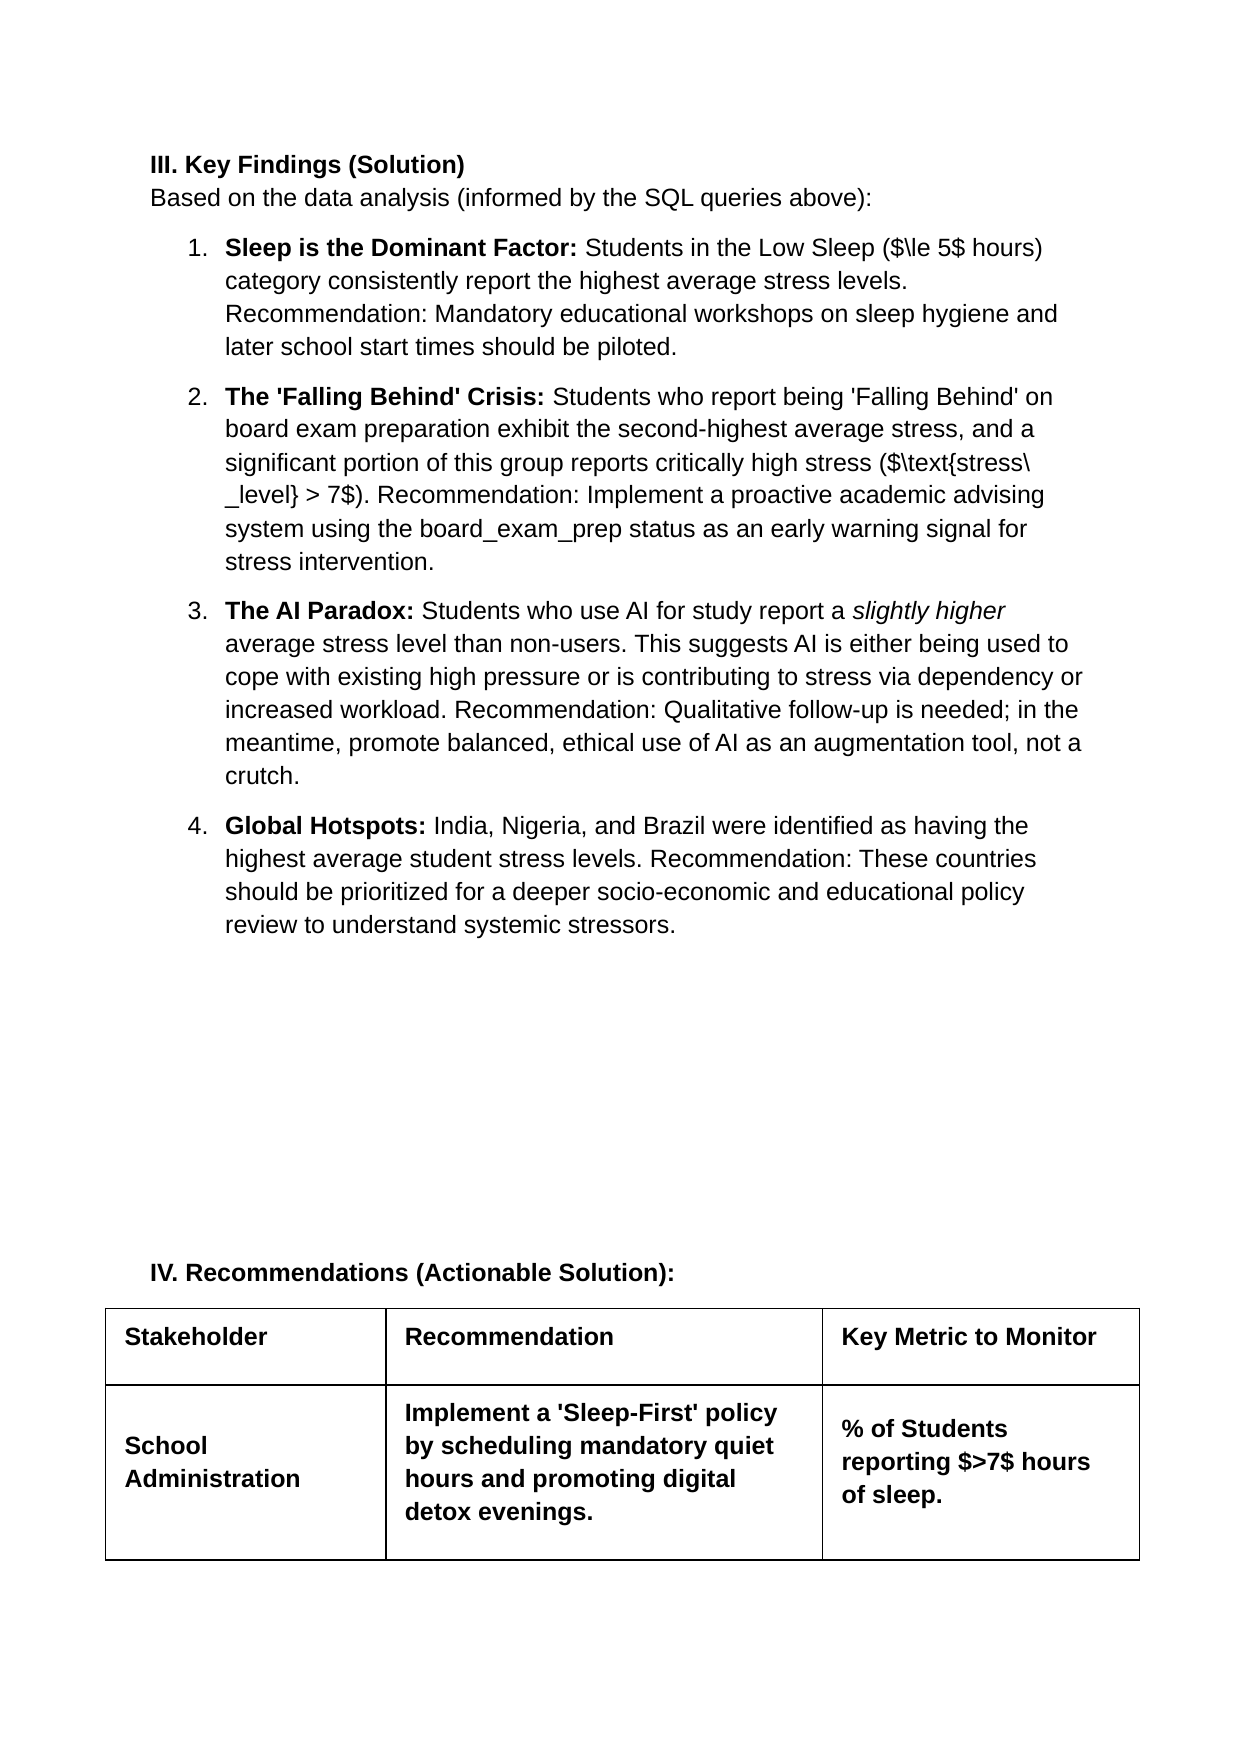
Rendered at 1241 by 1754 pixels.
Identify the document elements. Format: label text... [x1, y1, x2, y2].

table_cell School Administration [106, 1386, 385, 1559]
list Global Hotspots: India, Nigeria, and Brazil were identified as having the highest average student stress levels. Recommendation: These countries should be prioritized for a deeper socio-economic and educational policy review to understand systemic stressors. [187, 811, 1090, 939]
text IV. Recommendations (Actionable Solution): [150, 1258, 1090, 1287]
list The 'Falling Behind' Crisis: Students who report being 'Falling Behind' on board exam preparation exhibit the second-highest average stress, and a significant portion of this group reports critically high stress ($\text{stress\_level} > 7$). Recommendation: Implement a proactive academic advising system using the board_exam_prep status as an early warning signal for stress intervention. [187, 381, 1090, 575]
table_header Key Metric to Monitor [823, 1309, 1139, 1384]
table_header Stakeholder [106, 1309, 385, 1384]
table_cell % of Students reporting $>7$ hours of sleep. [823, 1386, 1139, 1559]
table_header Recommendation [387, 1309, 822, 1384]
table_cell Implement a 'Sleep-First' policy by scheduling mandatory quiet hours and promoting digital detox evenings. [387, 1386, 822, 1559]
text III. Key Findings (Solution) Based on the data analysis (informed by the SQL queries above): [150, 150, 1090, 212]
list The AI Paradox: Students who use AI for study report a slightly higher average stress level than non-users. This suggests AI is either being used to cope with existing high pressure or is contributing to stress via dependency or increased workload. Recommendation: Qualitative follow-up is needed; in the meantime, promote balanced, ethical use of AI as an augmentation tool, not a crutch. [187, 596, 1090, 790]
list Sleep is the Dominant Factor: Students in the Low Sleep ($\le 5$ hours) category consistently report the highest average stress levels. Recommendation: Mandatory educational workshops on sleep hygiene and later school start times should be piloted. [187, 233, 1090, 361]
